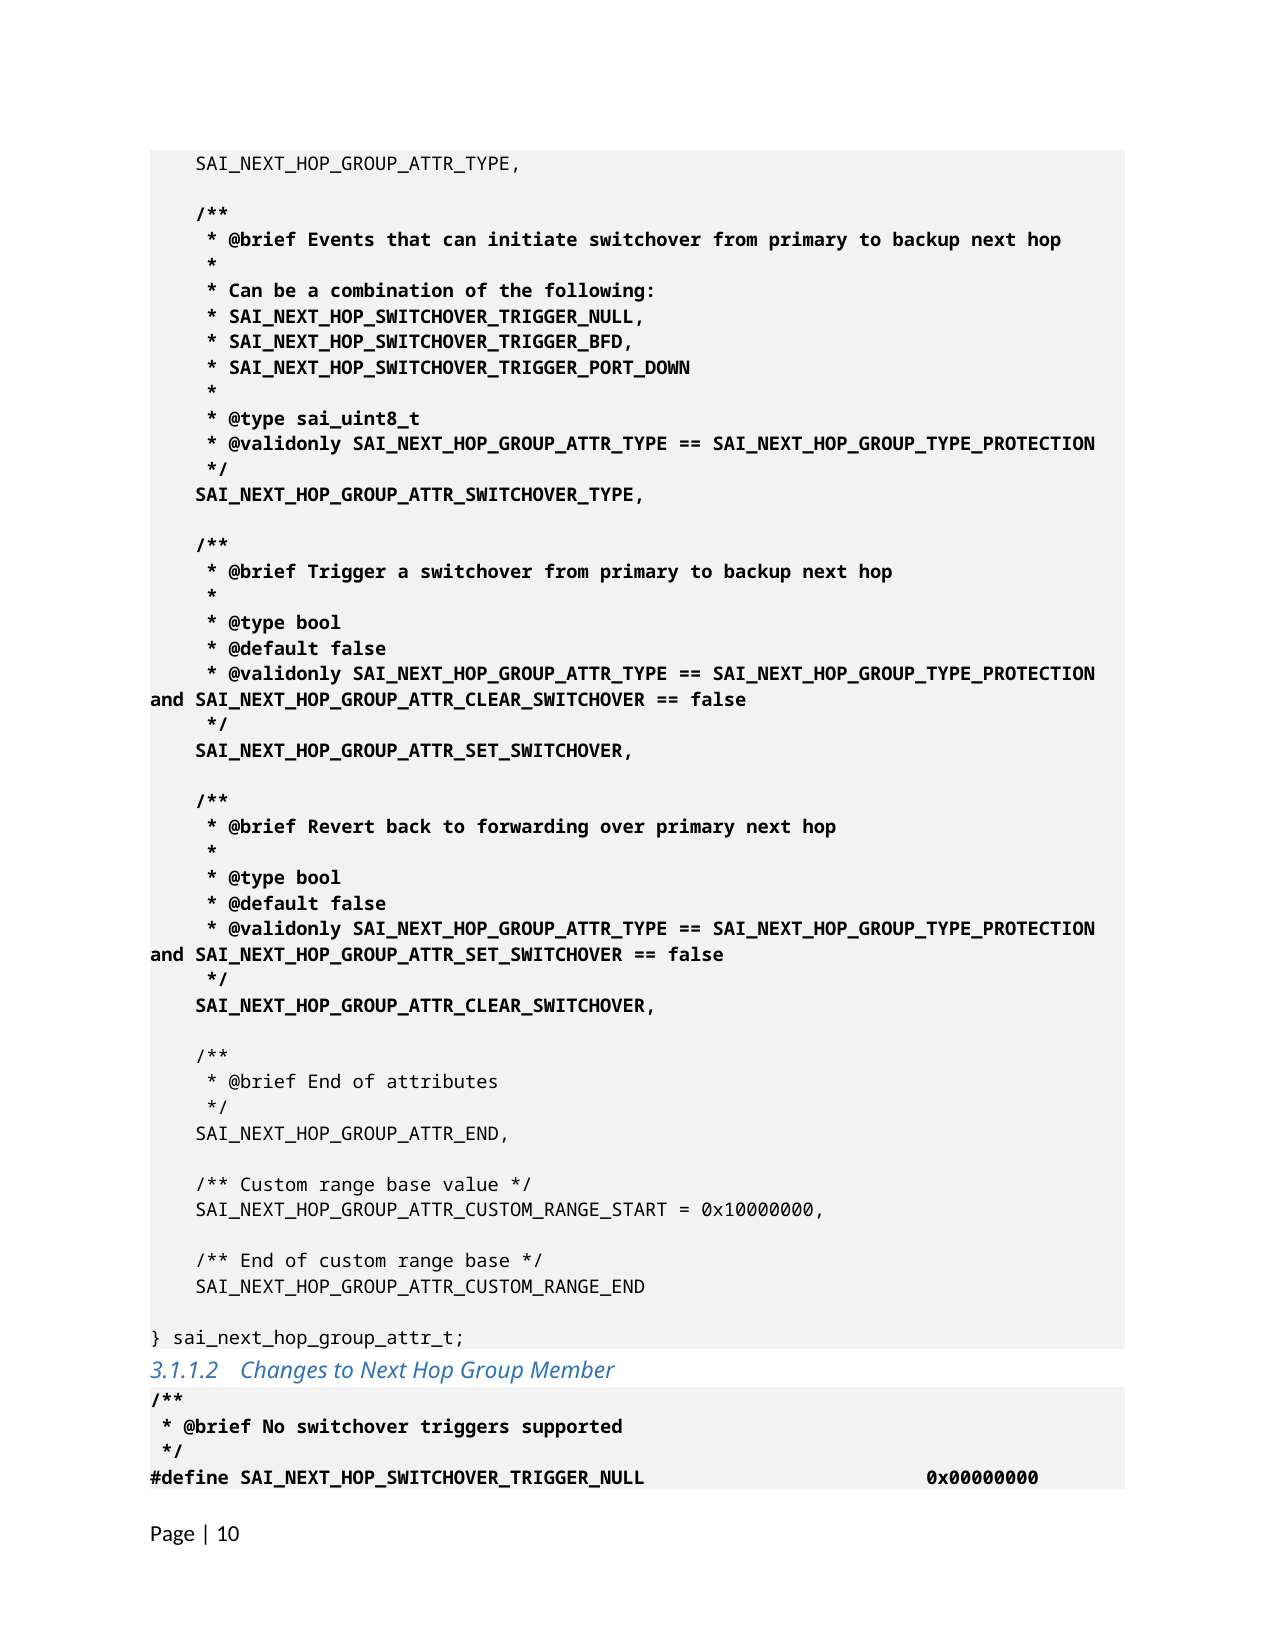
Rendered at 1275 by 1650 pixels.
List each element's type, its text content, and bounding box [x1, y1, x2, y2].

text * [150, 584, 1125, 609]
text SAI_NEXT_HOP_GROUP_ATTR_CUSTOM_RANGE_END [150, 1273, 1125, 1298]
text */ [150, 456, 1125, 482]
text * @type bool [150, 609, 1125, 635]
text /** Custom range base value */ [150, 1171, 1125, 1196]
text * @validonly SAI_NEXT_HOP_GROUP_ATTR_TYPE == SAI_NEXT_HOP_GROUP_TYPE_PROTECTION and SAI_NEXT_HOP_GROUP_ATTR_SET_SWITCHOVER == false [150, 916, 1125, 967]
text * @brief Events that can initiate switchover from primary to backup next hop [150, 227, 1125, 252]
text /** [150, 1387, 1125, 1413]
text */ [150, 711, 1125, 737]
text * Can be a combination of the following: [150, 278, 1125, 303]
text SAI_NEXT_HOP_GROUP_ATTR_CLEAR_SWITCHOVER, [150, 992, 1125, 1018]
text * SAI_NEXT_HOP_SWITCHOVER_TRIGGER_BFD, [150, 329, 1125, 354]
text * [150, 839, 1125, 864]
text /** [150, 1043, 1125, 1069]
text /** [150, 201, 1125, 227]
text * @brief Trigger a switchover from primary to backup next hop [150, 558, 1125, 584]
text /** End of custom range base */ [150, 1247, 1125, 1273]
text SAI_NEXT_HOP_GROUP_ATTR_END, [150, 1120, 1125, 1145]
text * @default false [150, 890, 1125, 916]
text * @brief End of attributes [150, 1069, 1125, 1094]
text * @brief Revert back to forwarding over primary next hop [150, 813, 1125, 839]
text */ [150, 967, 1125, 992]
text /** [150, 533, 1125, 558]
text SAI_NEXT_HOP_GROUP_ATTR_TYPE, [150, 150, 1125, 176]
text */ [150, 1094, 1125, 1120]
text SAI_NEXT_HOP_GROUP_ATTR_CUSTOM_RANGE_START = 0x10000000, [150, 1196, 1125, 1222]
text * @type sai_uint8_t [150, 405, 1125, 431]
text SAI_NEXT_HOP_GROUP_ATTR_SET_SWITCHOVER, [150, 737, 1125, 762]
text /** [150, 788, 1125, 813]
text * [150, 252, 1125, 278]
text * @validonly SAI_NEXT_HOP_GROUP_ATTR_TYPE == SAI_NEXT_HOP_GROUP_TYPE_PROTECTION [150, 431, 1125, 456]
text #define SAI_NEXT_HOP_SWITCHOVER_TRIGGER_NULL 0x00000000 [150, 1464, 1125, 1489]
text * @type bool [150, 864, 1125, 890]
text SAI_NEXT_HOP_GROUP_ATTR_SWITCHOVER_TYPE, [150, 482, 1125, 507]
text * SAI_NEXT_HOP_SWITCHOVER_TRIGGER_PORT_DOWN [150, 354, 1125, 380]
text } sai_next_hop_group_attr_t; [150, 1324, 1125, 1349]
text */ [150, 1438, 1125, 1464]
subtitle Changes to Next Hop Group Member [150, 1354, 1125, 1385]
text * @brief No switchover triggers supported [150, 1413, 1125, 1438]
text * SAI_NEXT_HOP_SWITCHOVER_TRIGGER_NULL, [150, 303, 1125, 329]
text * @validonly SAI_NEXT_HOP_GROUP_ATTR_TYPE == SAI_NEXT_HOP_GROUP_TYPE_PROTECTION and SAI_NEXT_HOP_GROUP_ATTR_CLEAR_SWITCHOVER == false [150, 660, 1125, 711]
text * [150, 380, 1125, 405]
text * @default false [150, 635, 1125, 660]
